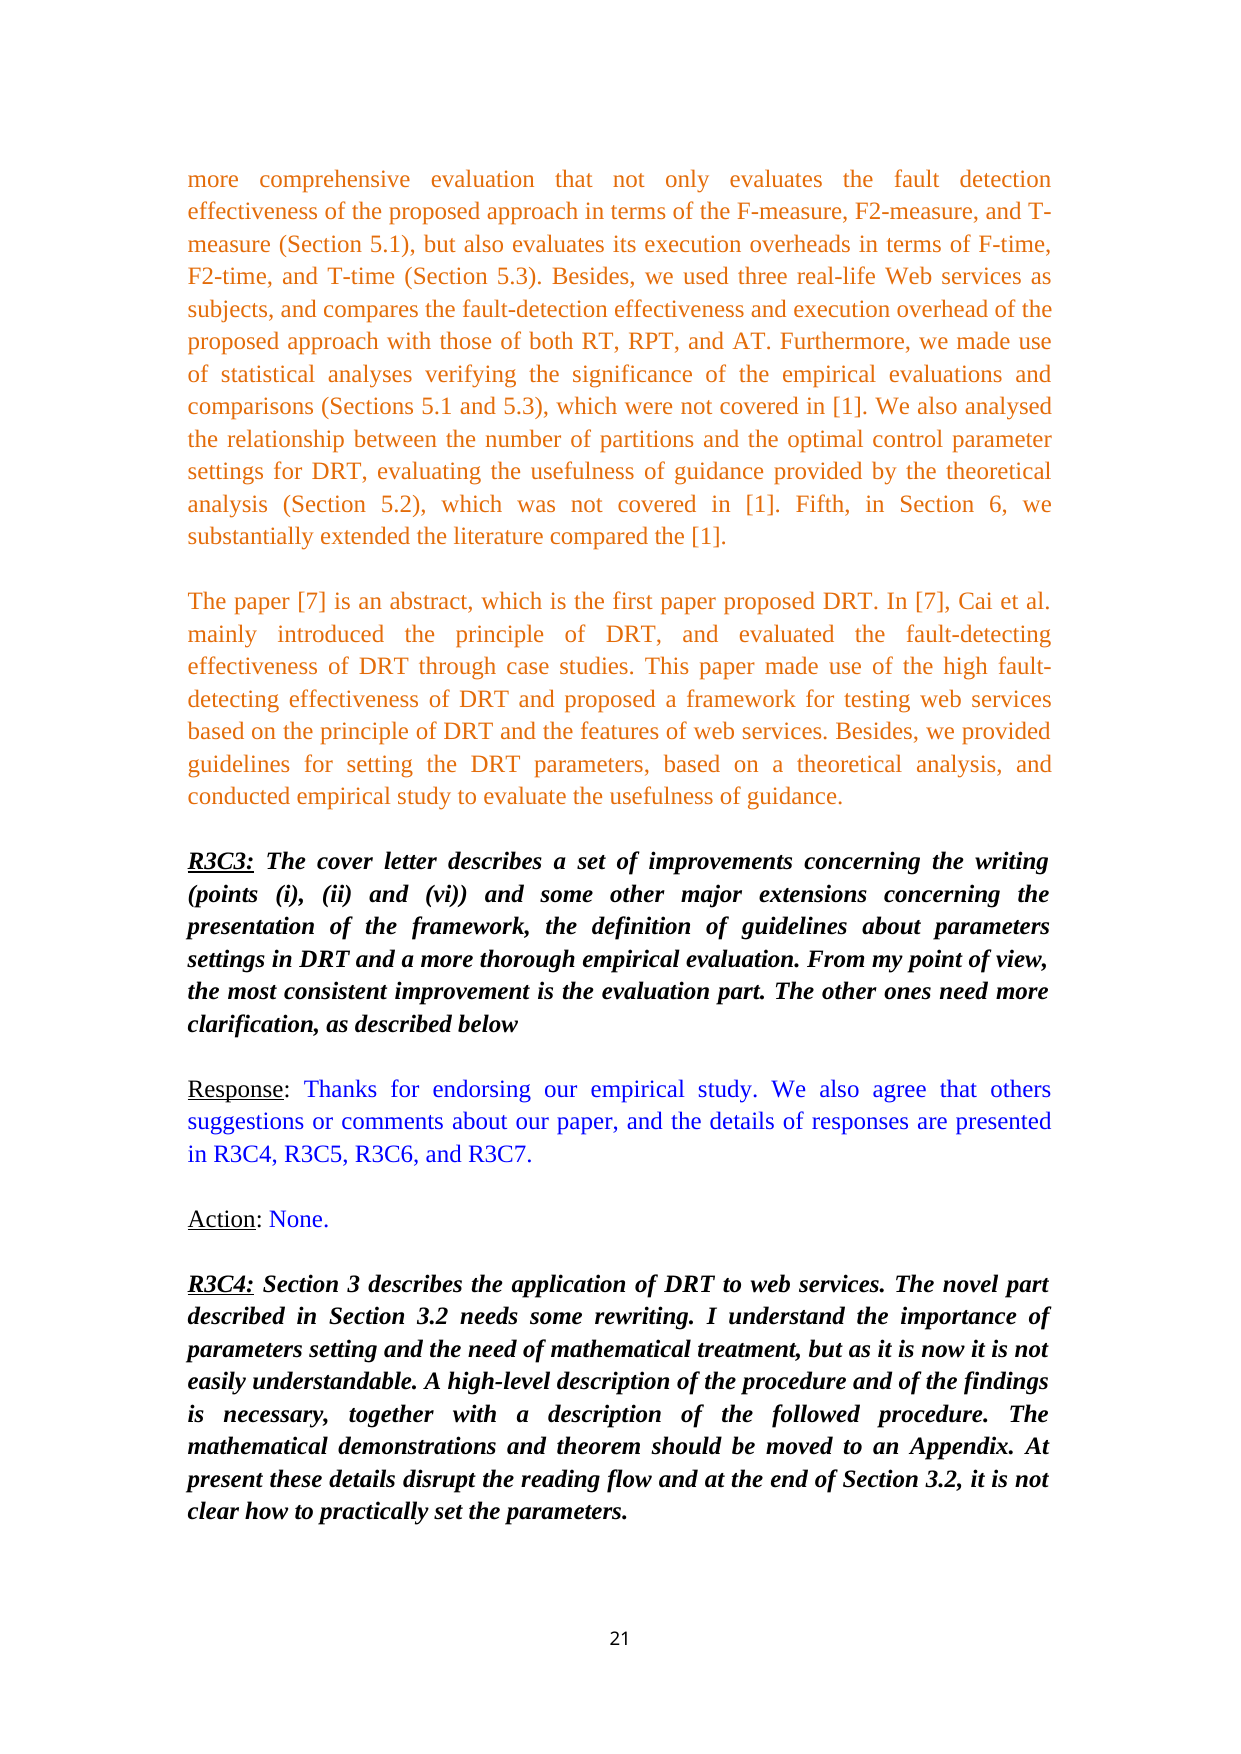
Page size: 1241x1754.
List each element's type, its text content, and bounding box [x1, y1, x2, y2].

text R3C4: Section 3 describes the application of DRT to web services. The novel part described in Section 3.2 needs some rewriting. I understand the importance of parameters setting and the need of mathematical treatment, but as it is now it is not easily understandable. A high-level description of the procedure and of the findings is necessary, together with a description of the followed procedure. The mathematical demonstrations and theorem should be moved to an Appendix. At present these details disrupt the reading flow and at the end of Section 3.2, it is not clear how to practically set the parameters. [187, 1267, 1053, 1527]
text The paper [7] is an abstract, which is the first paper proposed DRT. In [7], Cai et al. mainly introduced the principle of DRT, and evaluated the fault-detecting effectiveness of DRT through case studies. This paper made use of the high fault-detecting effectiveness of DRT and proposed a framework for testing web services based on the principle of DRT and the features of web services. Besides, we provided guidelines for setting the DRT parameters, based on a theoretical analysis, and conducted empirical study to evaluate the usefulness of guidance. [187, 584, 1053, 812]
text Action: None. [187, 1202, 1053, 1234]
text Response: Thanks for endorsing our empirical study. We also agree that others suggestions or comments about our paper, and the details of responses are presented in R3C4, R3C5, R3C6, and R3C7. [187, 1072, 1053, 1169]
text R3C3: The cover letter describes a set of improvements concerning the writing (points (i), (ii) and (vi)) and some other major extensions concerning the presentation of the framework, the definition of guidelines about parameters settings in DRT and a more thorough empirical evaluation. From my point of view, the most consistent improvement is the evaluation part. The other ones need more clarification, as described below [187, 844, 1053, 1039]
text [187, 162, 1053, 552]
